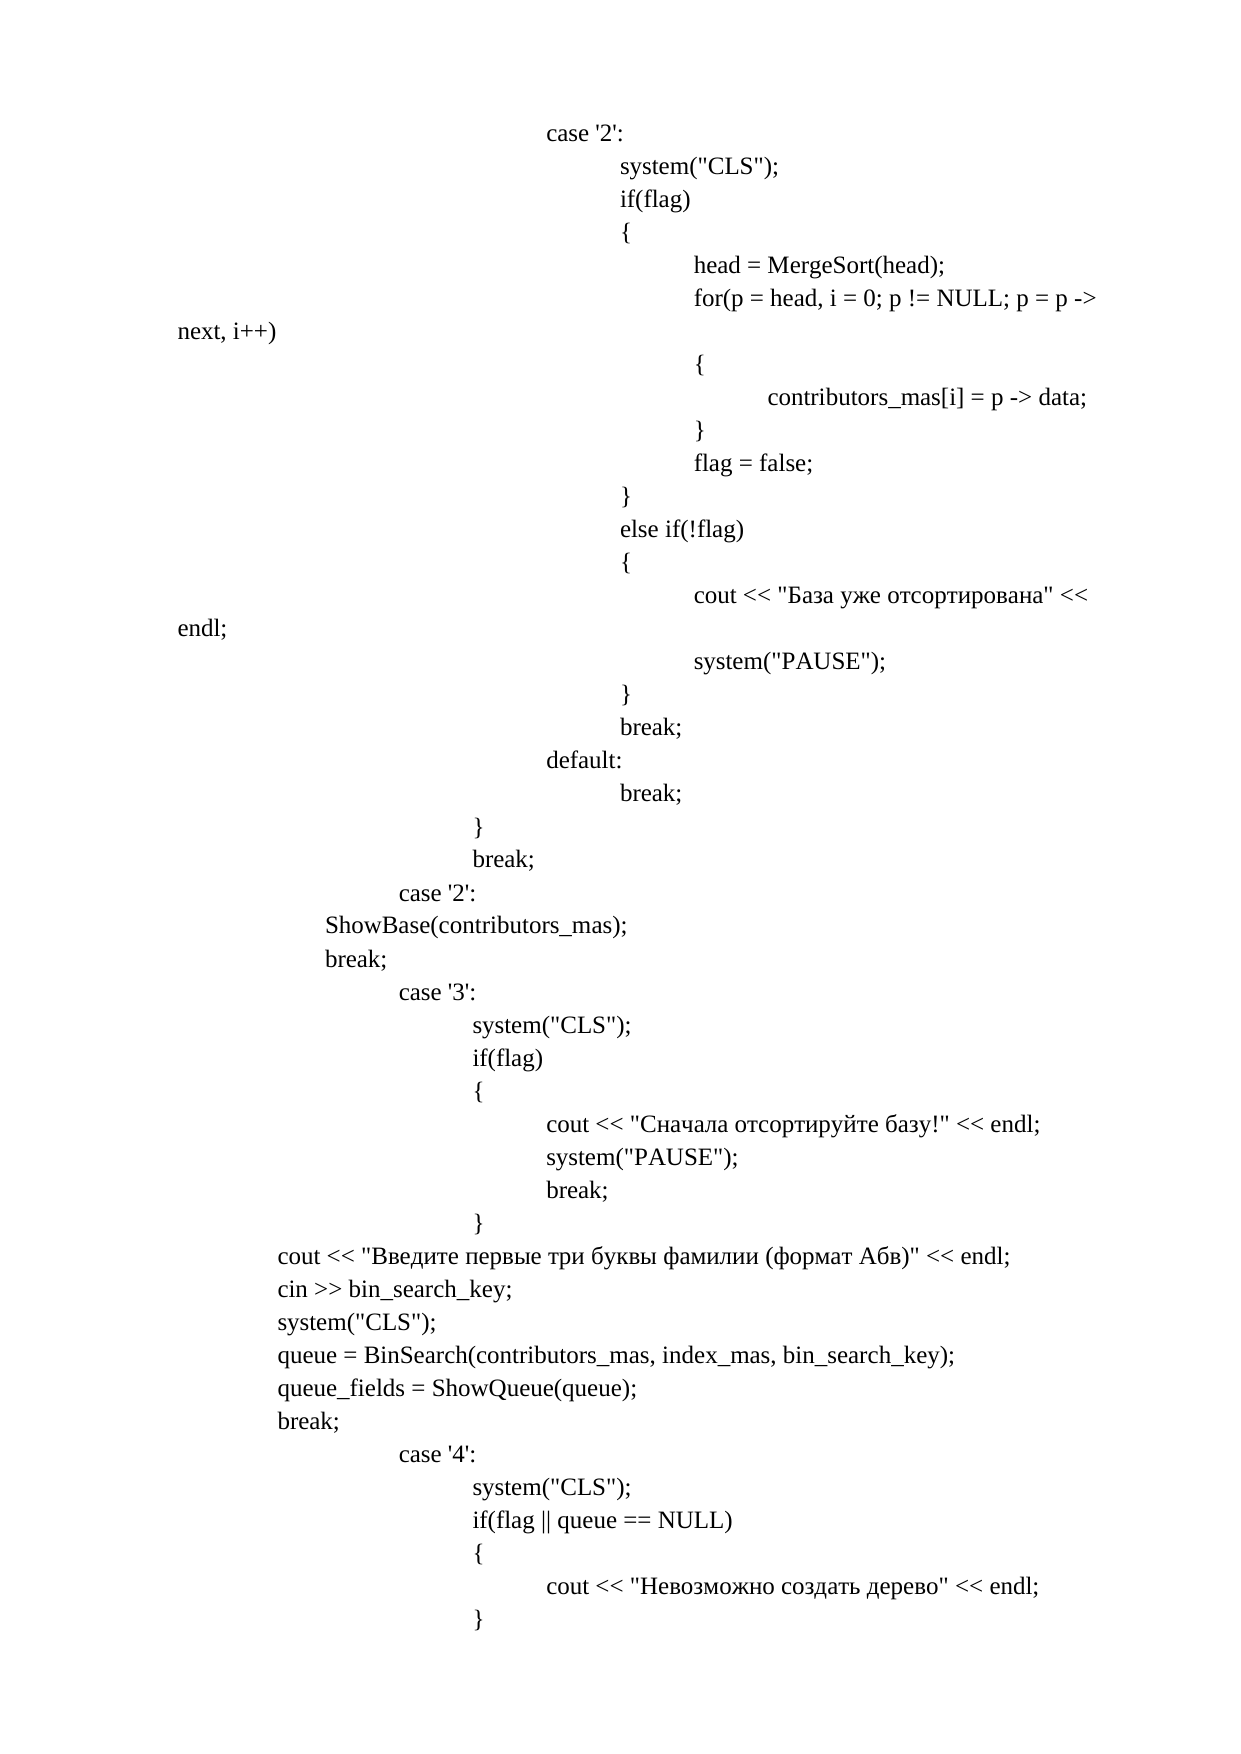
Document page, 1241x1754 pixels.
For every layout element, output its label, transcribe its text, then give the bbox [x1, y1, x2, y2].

text else if(!flag) [177, 514, 1114, 543]
text } [177, 679, 1114, 708]
text if(flag || queue == NULL) [177, 1505, 1114, 1534]
text case '2': [177, 878, 1114, 906]
text cout << "Невозможно создать дерево" << endl; [177, 1571, 1114, 1600]
text queue_fields = ShowQueue(queue); [177, 1373, 1114, 1402]
text default: [177, 746, 1114, 774]
text break; [177, 844, 1114, 873]
text if(flag) [177, 184, 1114, 213]
text } [177, 812, 1114, 840]
text case '4': [177, 1439, 1114, 1468]
text { [177, 1538, 1114, 1567]
text contributors_mas[i] = p -> data; [177, 382, 1114, 411]
text } [177, 481, 1114, 510]
text } [177, 415, 1114, 444]
text if(flag) [177, 1043, 1114, 1071]
text { [177, 547, 1114, 576]
text { [177, 349, 1114, 378]
text { [177, 1076, 1114, 1104]
text queue = BinSearch(contributors_mas, index_mas, bin_search_key); [177, 1340, 1114, 1369]
text break; [177, 712, 1114, 741]
text head = MergeSort(head); [177, 250, 1114, 279]
text system("CLS"); [177, 1472, 1114, 1501]
text cin >> bin_search_key; [177, 1274, 1114, 1303]
text system("CLS"); [177, 1010, 1114, 1038]
text cout << "Введите первые три буквы фамилии (формат Абв)" << endl; [177, 1241, 1114, 1269]
text case '2': [177, 118, 1114, 147]
text break; [177, 1175, 1114, 1203]
text system("CLS"); [177, 1307, 1114, 1336]
text break; [177, 944, 1114, 972]
text case '3': [177, 977, 1114, 1005]
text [177, 283, 1114, 345]
text cout << "Сначала отсортируйте базу!" << endl; [177, 1109, 1114, 1137]
text { [177, 217, 1114, 246]
text } [177, 1208, 1114, 1237]
text system("CLS"); [177, 151, 1114, 180]
text flag = false; [177, 448, 1114, 477]
text break; [177, 1406, 1114, 1435]
text } [177, 1604, 1114, 1633]
text break; [177, 778, 1114, 807]
text system("PAUSE"); [177, 1142, 1114, 1171]
text cout << "База уже отсортирована" << endl; [177, 580, 1114, 642]
text system("PAUSE"); [177, 646, 1114, 675]
text ShowBase(contributors_mas); [177, 911, 1114, 939]
